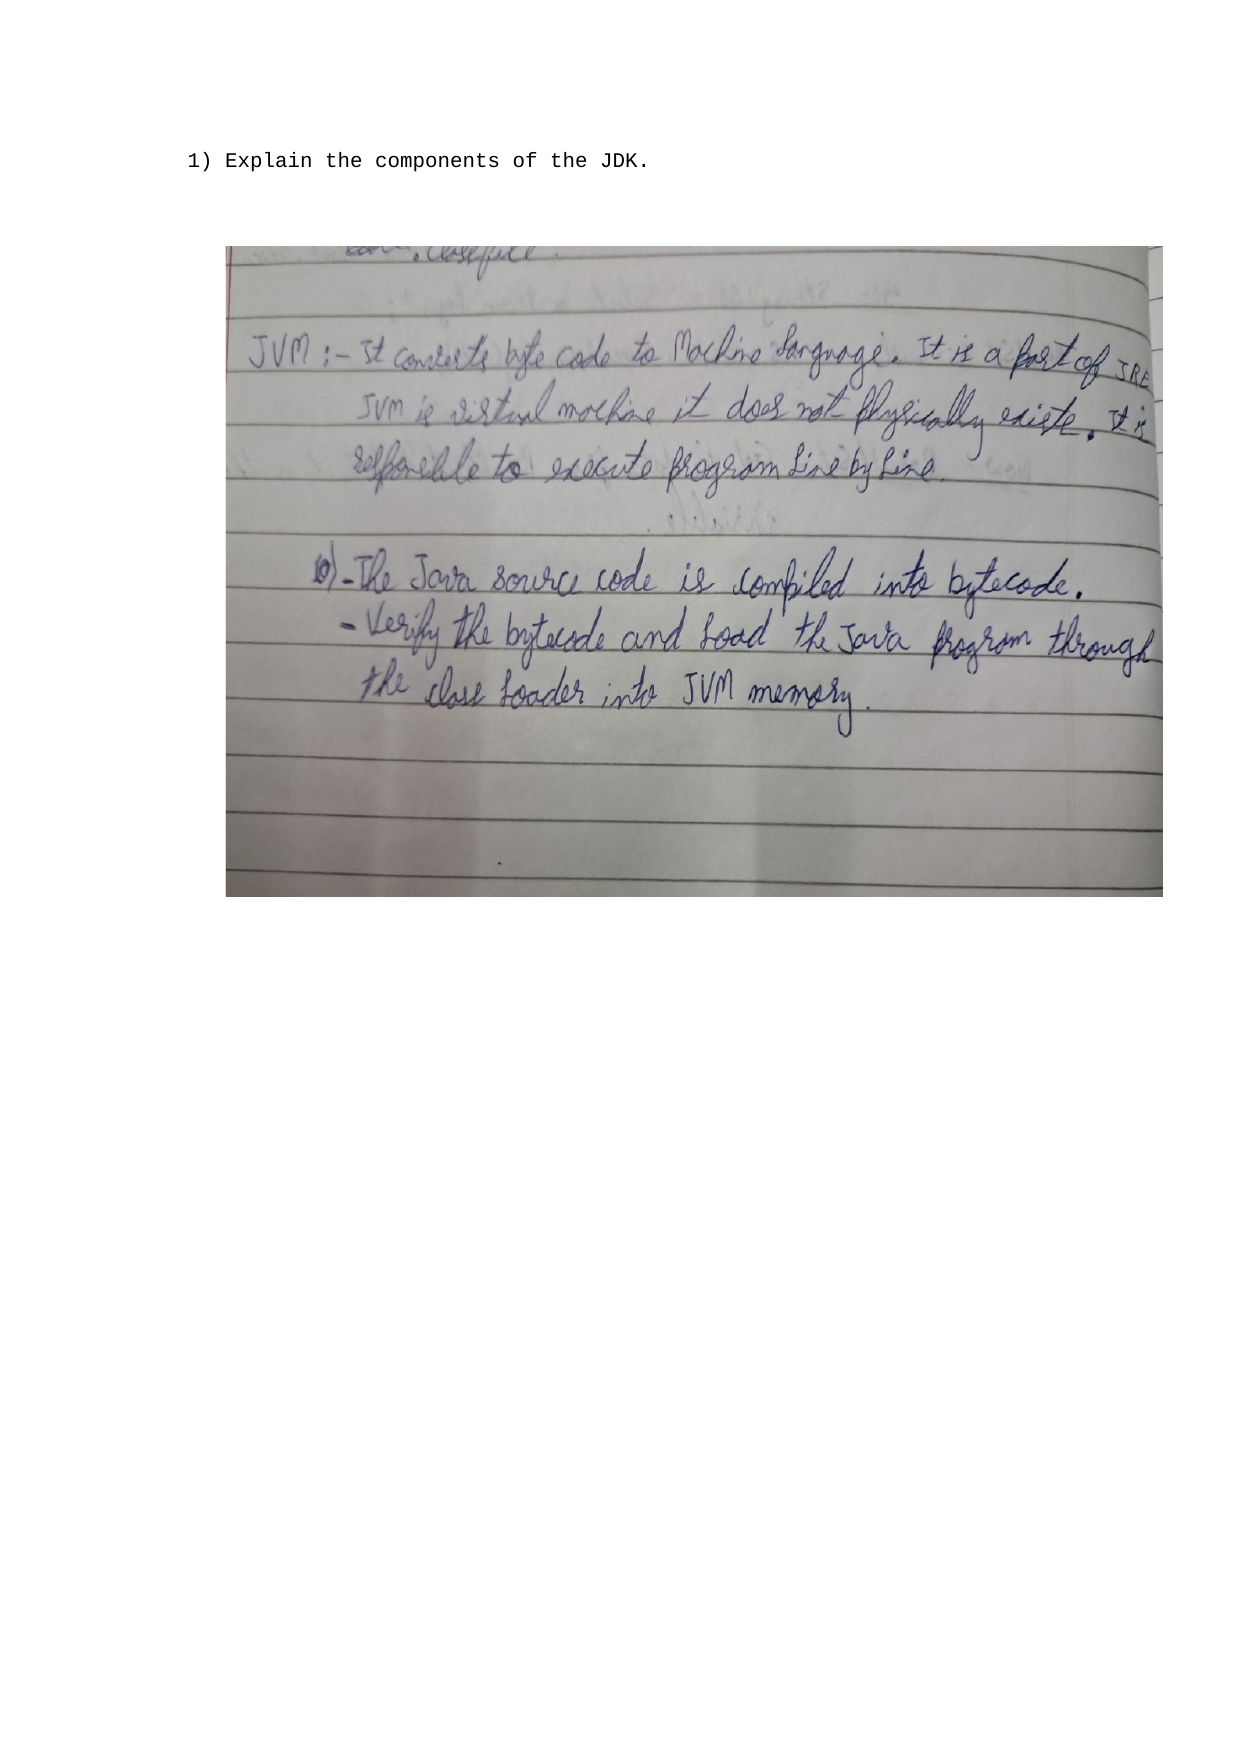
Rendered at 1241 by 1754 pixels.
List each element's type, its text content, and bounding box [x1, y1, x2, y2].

list Explain the components of the JDK. [187, 150, 1090, 174]
picture [227, 246, 1163, 897]
